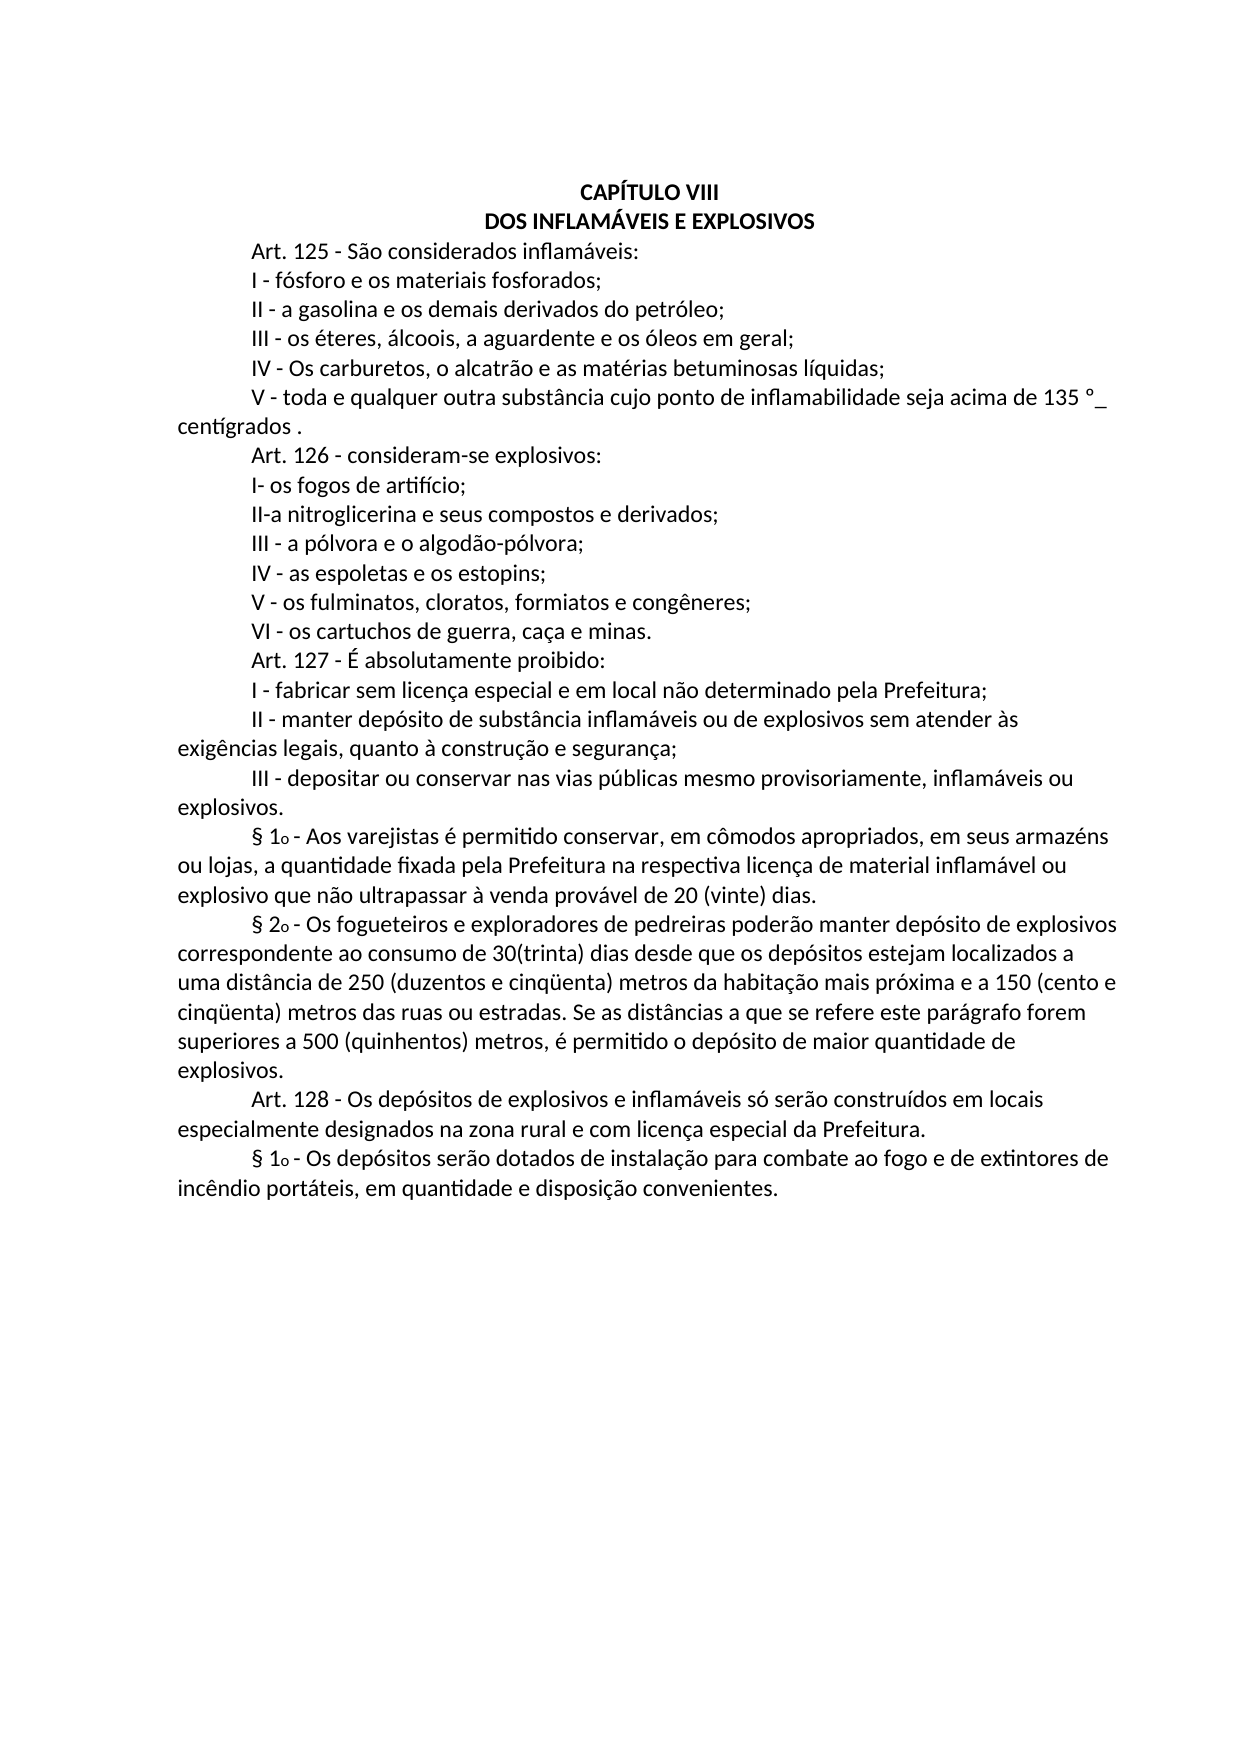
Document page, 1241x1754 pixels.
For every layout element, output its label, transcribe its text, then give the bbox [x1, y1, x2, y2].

text I - fósforo e os materiais fosforados; [177, 265, 1122, 294]
text § 1o - Aos varejistas é permitido conservar, em cômodos apropriados, em seus armazéns ou lojas, a quantidade fixada pela Prefeitura na respectiva licença de material inflamável ou explosivo que não ultrapassar à venda provável de 20 (vinte) dias. [177, 821, 1122, 909]
text § 1o - Os depósitos serão dotados de instalação para combate ao fogo e de extintores de incêndio portáteis, em quantidade e disposição convenientes. [177, 1143, 1122, 1203]
text VI - os cartuchos de guerra, caça e minas. [177, 616, 1122, 646]
text I- os fogos de artifício; [177, 470, 1122, 499]
text § 2o - Os fogueteiros e exploradores de pedreiras poderão manter depósito de explosivos correspondente ao consumo de 30(trinta) dias desde que os depósitos estejam localizados a uma distância de 250 (duzentos e cinqüenta) metros da habitação mais próxima e a 150 (cento e cinqüenta) metros das ruas ou estradas. Se as distâncias a que se refere este parágrafo forem superiores a 500 (quinhentos) metros, é permitido o depósito de maior quantidade de explosivos. [177, 909, 1122, 1084]
text III - a pólvora e o algodão-pólvora; [177, 528, 1122, 558]
text Art. 125 - São considerados inflamáveis: [177, 236, 1122, 265]
text DOS INFLAMÁVEIS E EXPLOSIVOS [177, 206, 1122, 236]
text IV - Os carburetos, o alcatrão e as matérias betuminosas líquidas; [177, 353, 1122, 382]
text Art. 128 - Os depósitos de explosivos e inflamáveis só serão construídos em locais especialmente designados na zona rural e com licença especial da Prefeitura. [177, 1084, 1122, 1143]
text I - fabricar sem licença especial e em local não determinado pela Prefeitura; [177, 675, 1122, 704]
text III - depositar ou conservar nas vias públicas mesmo provisoriamente, inflamáveis ou explosivos. [177, 763, 1122, 821]
text Art. 127 - É absolutamente proibido: [177, 646, 1122, 675]
text CAPÍTULO VIII [177, 177, 1122, 206]
text V - os fulminatos, cloratos, formiatos e congêneres; [177, 587, 1122, 616]
text III - os éteres, álcoois, a aguardente e os óleos em geral; [177, 323, 1122, 353]
text Art. 126 - consideram-se explosivos: [177, 441, 1122, 470]
text II - a gasolina e os demais derivados do petróleo; [177, 294, 1122, 323]
text II-a nitroglicerina e seus compostos e derivados; [177, 499, 1122, 528]
text V - toda e qualquer outra substância cujo ponto de inflamabilidade seja acima de 135 º_ centígrados . [177, 382, 1122, 441]
text II - manter depósito de substância inflamáveis ou de explosivos sem atender às exigências legais, quanto à construção e segurança; [177, 704, 1122, 763]
text IV - as espoletas e os estopins; [177, 558, 1122, 587]
